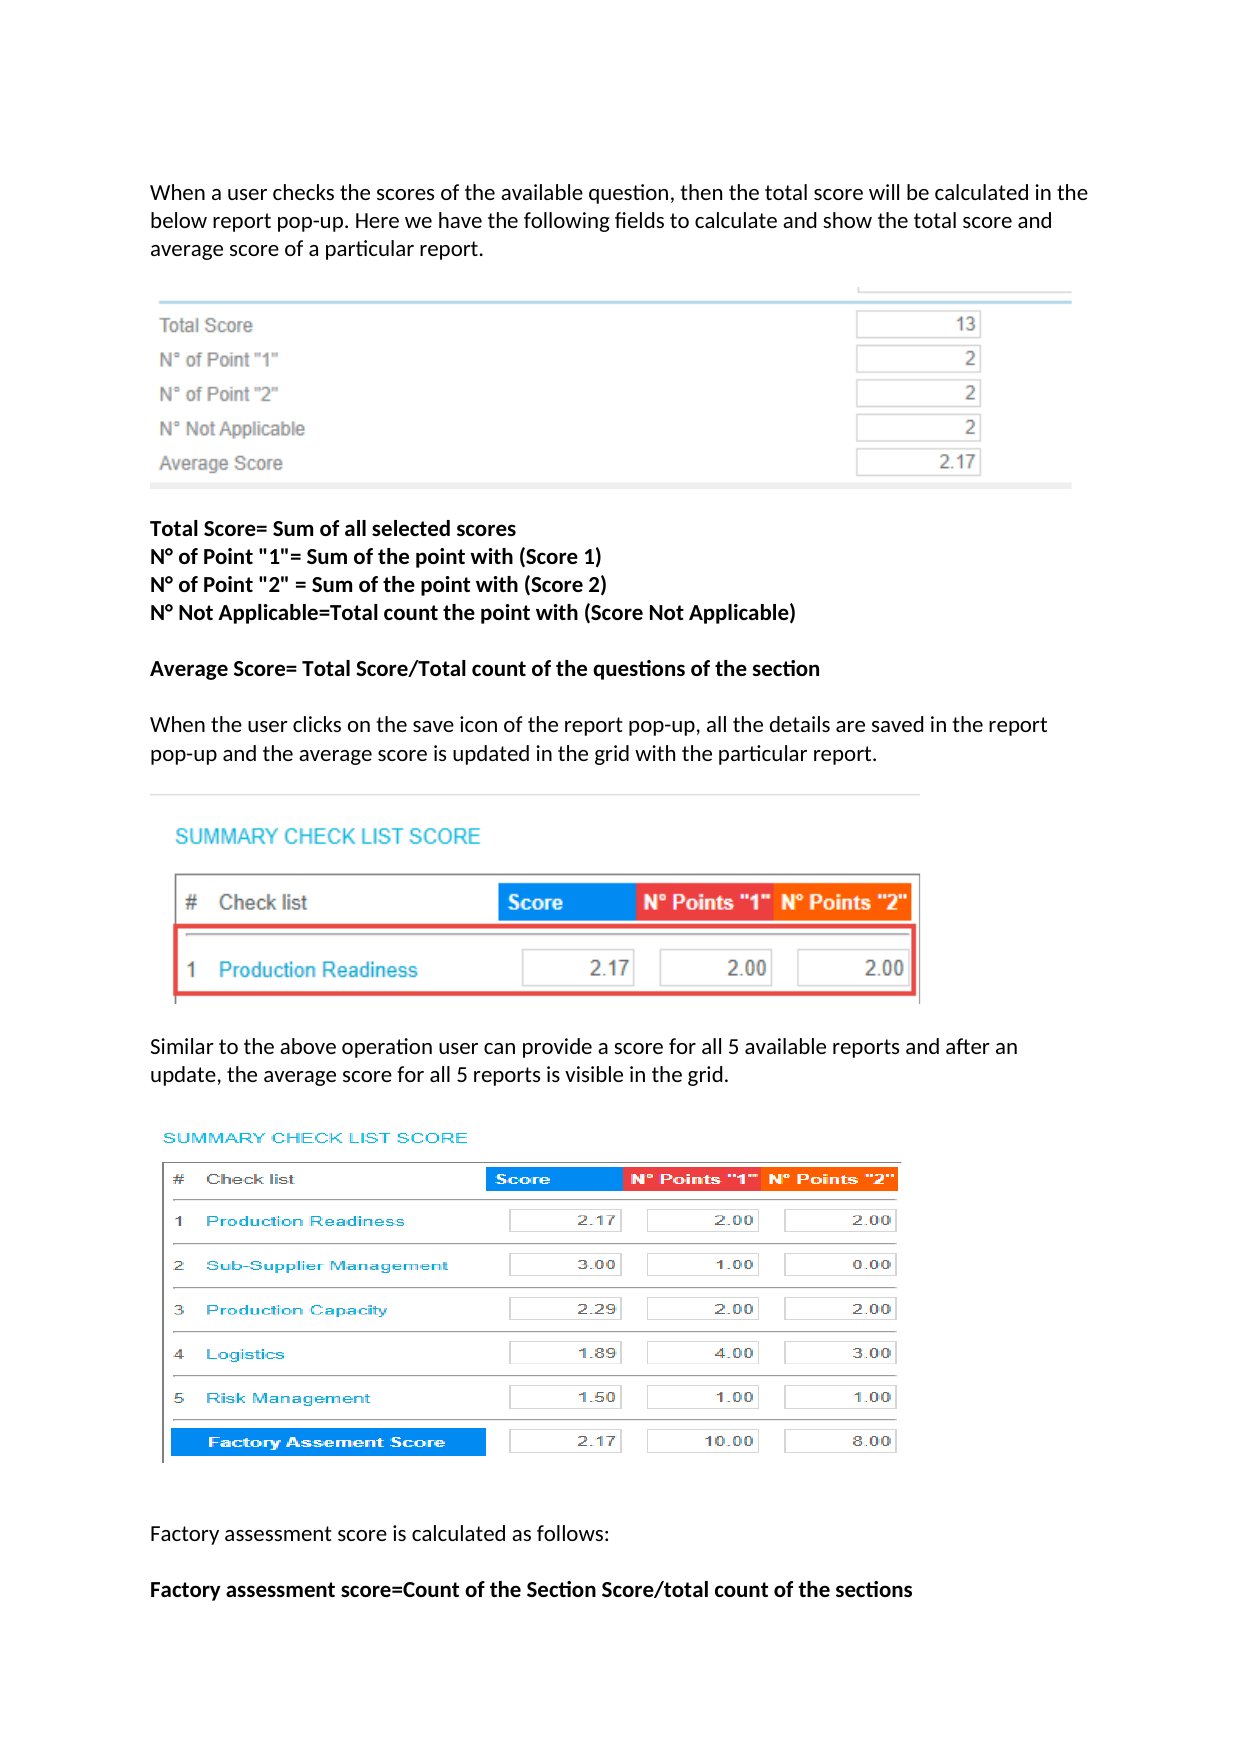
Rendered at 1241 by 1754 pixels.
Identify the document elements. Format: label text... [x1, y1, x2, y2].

text N° Not Applicable=Total count the point with (Score Not Applicable) [150, 598, 1090, 627]
picture [150, 794, 921, 1004]
text N° of Point "1"= Sum of the point with (Score 1) [150, 542, 1090, 571]
text Average Score= Total Score/Total count of the questions of the section [150, 654, 1090, 683]
text N° of Point "2" = Sum of the point with (Score 2) [150, 571, 1090, 598]
text Total Score= Sum of all selected scores [150, 514, 1090, 542]
text When a user checks the scores of the available question, then the total score will be calculated in the below report pop-up. Here we have the following fields to calculate and show the total score and average score of a particular report. [150, 178, 1090, 262]
picture [150, 1116, 902, 1463]
text Factory assessment score=Count of the Section Score/total count of the sections [150, 1575, 1090, 1603]
text Factory assessment score is calculated as follows: [150, 1519, 1090, 1547]
text When the user clicks on the save icon of the report pop-up, all the details are saved in the report pop-up and the average score is updated in the grid with the particular report. [150, 711, 1090, 767]
picture [150, 287, 1072, 489]
text Similar to the above operation user can provide a score for all 5 available reports and after an update, the average score for all 5 reports is visible in the grid. [150, 1032, 1090, 1088]
